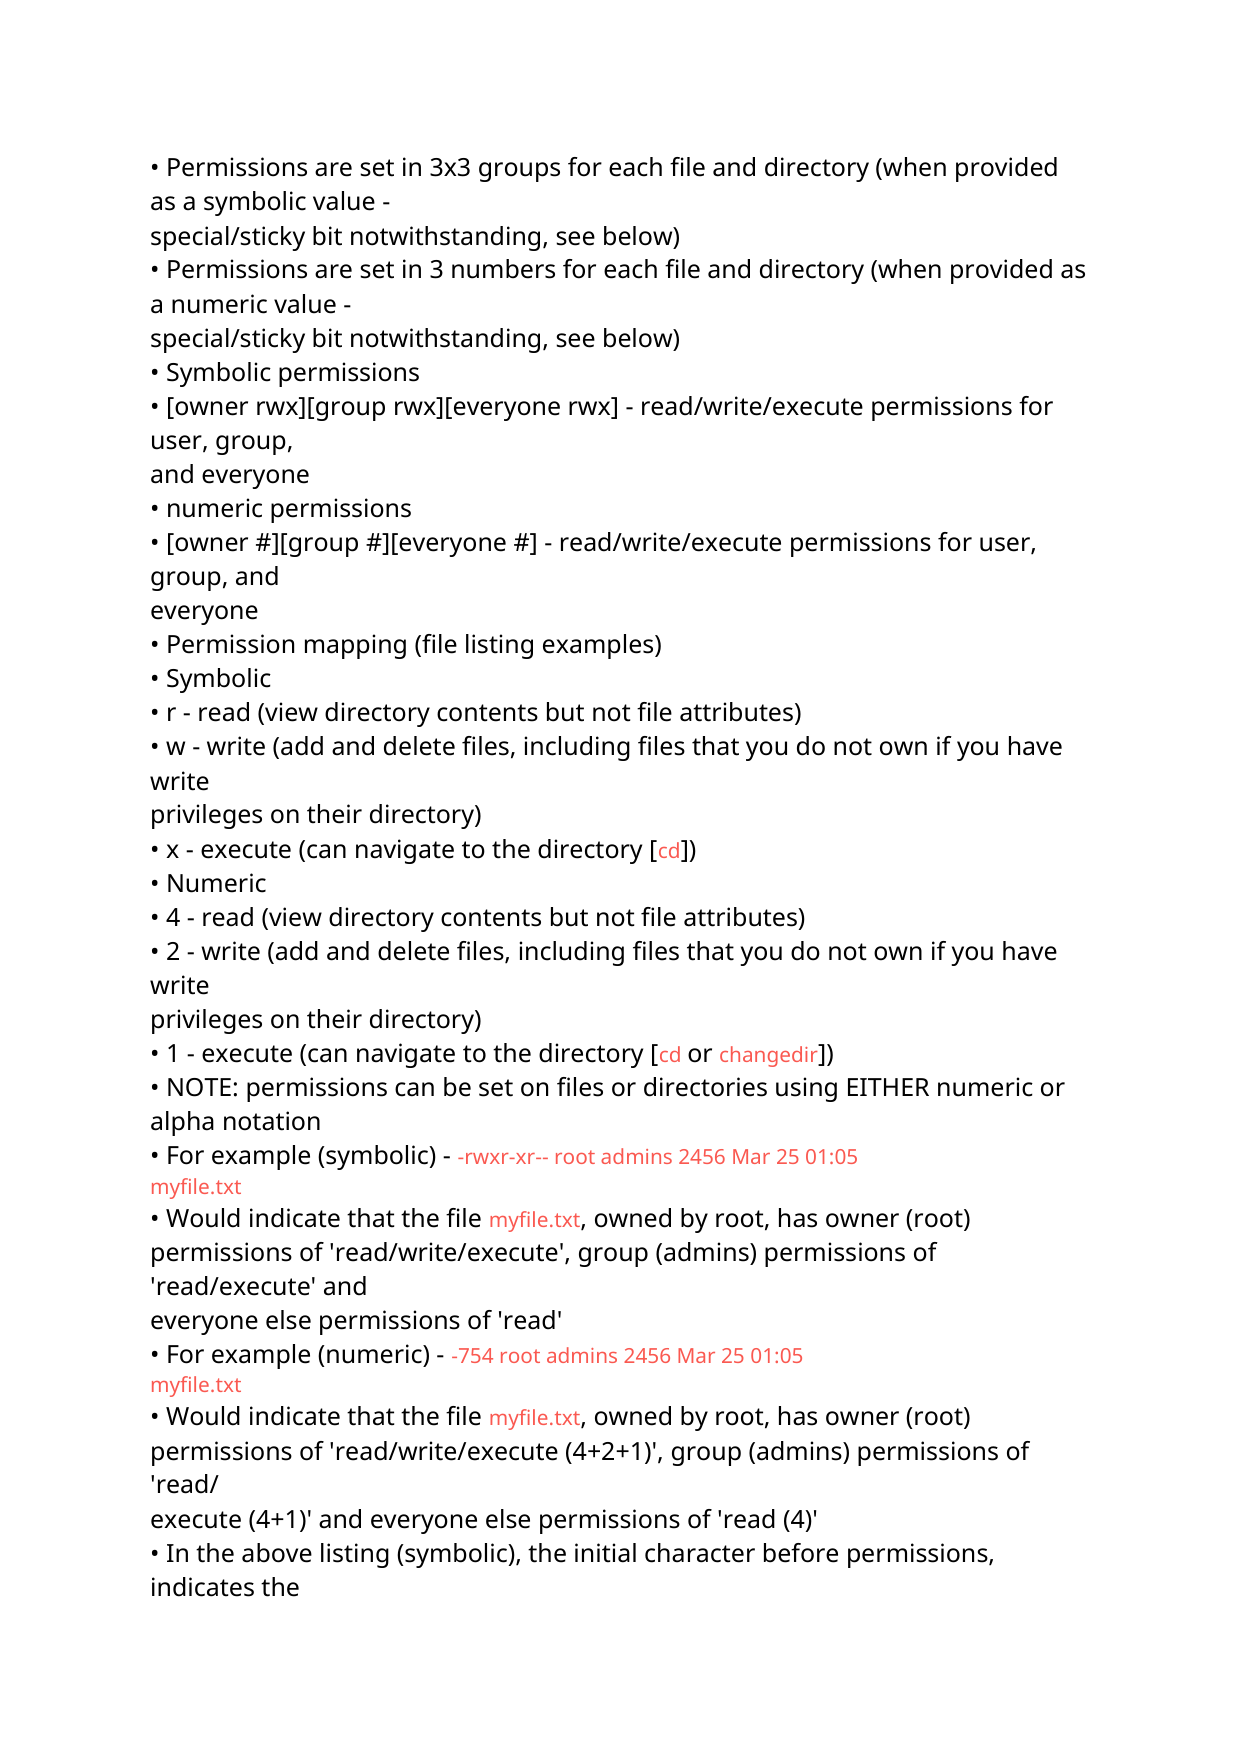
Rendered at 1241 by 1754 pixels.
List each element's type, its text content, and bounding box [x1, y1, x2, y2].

text • Numeric [150, 865, 1090, 899]
text • 1 - execute (can navigate to the directory [cd or changedir]) [150, 1036, 1090, 1070]
text execute (4+1)' and everyone else permissions of 'read (4)' [150, 1501, 1090, 1535]
text • 4 - read (view directory contents but not file attributes) [150, 899, 1090, 933]
text • NOTE: permissions can be set on files or directories using EITHER numeric or alpha notation [150, 1070, 1090, 1138]
text • For example (symbolic) - -rwxr-xr-- root admins 2456 Mar 25 01:05 [150, 1138, 1090, 1172]
text permissions of 'read/write/execute', group (admins) permissions of 'read/execute' and [150, 1234, 1090, 1302]
text • Symbolic [150, 661, 1090, 695]
text • r - read (view directory contents but not file attributes) [150, 695, 1090, 729]
text • In the above listing (symbolic), the initial character before permissions, indicates the [150, 1535, 1090, 1603]
text • Would indicate that the file myfile.txt, owned by root, has owner (root) [150, 1200, 1090, 1234]
text everyone [150, 593, 1090, 627]
text • Would indicate that the file myfile.txt, owned by root, has owner (root) [150, 1399, 1090, 1433]
text privileges on their directory) [150, 1002, 1090, 1036]
text • [owner rwx][group rwx][everyone rwx] - read/write/execute permissions for user, group, [150, 388, 1090, 457]
text permissions of 'read/write/execute (4+2+1)', group (admins) permissions of 'read/ [150, 1433, 1090, 1501]
text everyone else permissions of 'read' [150, 1302, 1090, 1337]
text special/sticky bit notwithstanding, see below) [150, 218, 1090, 252]
text • Permissions are set in 3x3 groups for each file and directory (when provided as a symbolic value - [150, 150, 1090, 218]
text • x - execute (can navigate to the directory [cd]) [150, 831, 1090, 865]
text • 2 - write (add and delete files, including files that you do not own if you have write [150, 933, 1090, 1002]
text • Symbolic permissions [150, 354, 1090, 388]
text • w - write (add and delete files, including files that you do not own if you have write [150, 729, 1090, 797]
text privileges on their directory) [150, 797, 1090, 831]
text • Permissions are set in 3 numbers for each file and directory (when provided as a numeric value - [150, 252, 1090, 320]
text • numeric permissions [150, 491, 1090, 525]
text • Permission mapping (file listing examples) [150, 627, 1090, 661]
text special/sticky bit notwithstanding, see below) [150, 320, 1090, 354]
text and everyone [150, 457, 1090, 491]
text • [owner #][group #][everyone #] - read/write/execute permissions for user, group, and [150, 525, 1090, 593]
text myfile.txt [150, 1371, 1090, 1399]
text myfile.txt [150, 1172, 1090, 1200]
text • For example (numeric) - -754 root admins 2456 Mar 25 01:05 [150, 1337, 1090, 1371]
